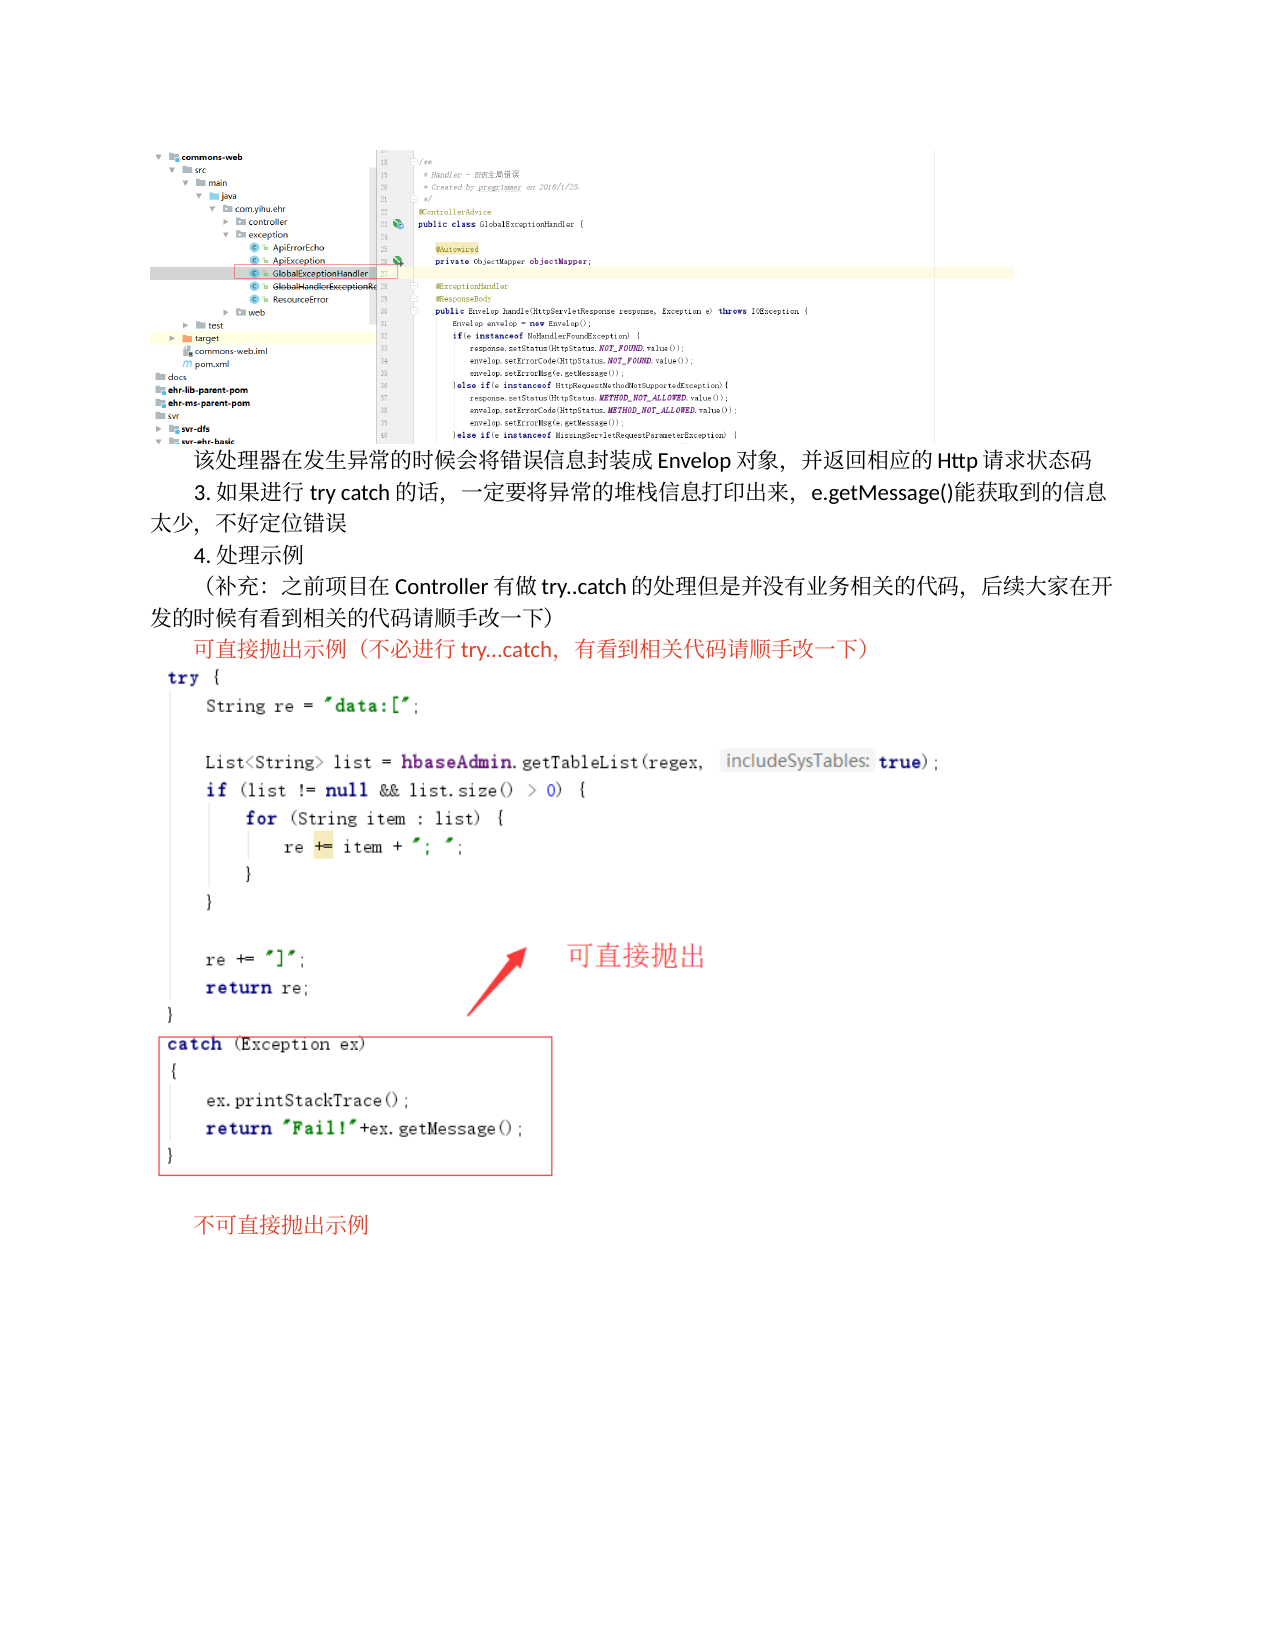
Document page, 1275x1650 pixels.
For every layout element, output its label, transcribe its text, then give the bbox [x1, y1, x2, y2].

picture [150, 663, 1014, 1181]
text 可直接抛出示例（不必进行try...catch，有看到相关代码请顺手改一下） [150, 632, 1125, 664]
text 3. 如果进行 try catch 的话，一定要将异常的堆栈信息打印出来，e.getMessage()能获取到的信息太少，不好定位错误 [150, 475, 1125, 538]
text 该处理器在发生异常的时候会将错误信息封装成Envelop对象，并返回相应的Http请求状态码 [150, 443, 1125, 475]
text （补充：之前项目在Controller有做try..catch的处理但是并没有业务相关的代码，后续大家在开发的时候有看到相关的代码请顺手改一下） [150, 569, 1125, 632]
picture [150, 150, 1014, 444]
text 4. 处理示例 [150, 538, 1125, 569]
text 不可直接抛出示例 [150, 1209, 1125, 1240]
